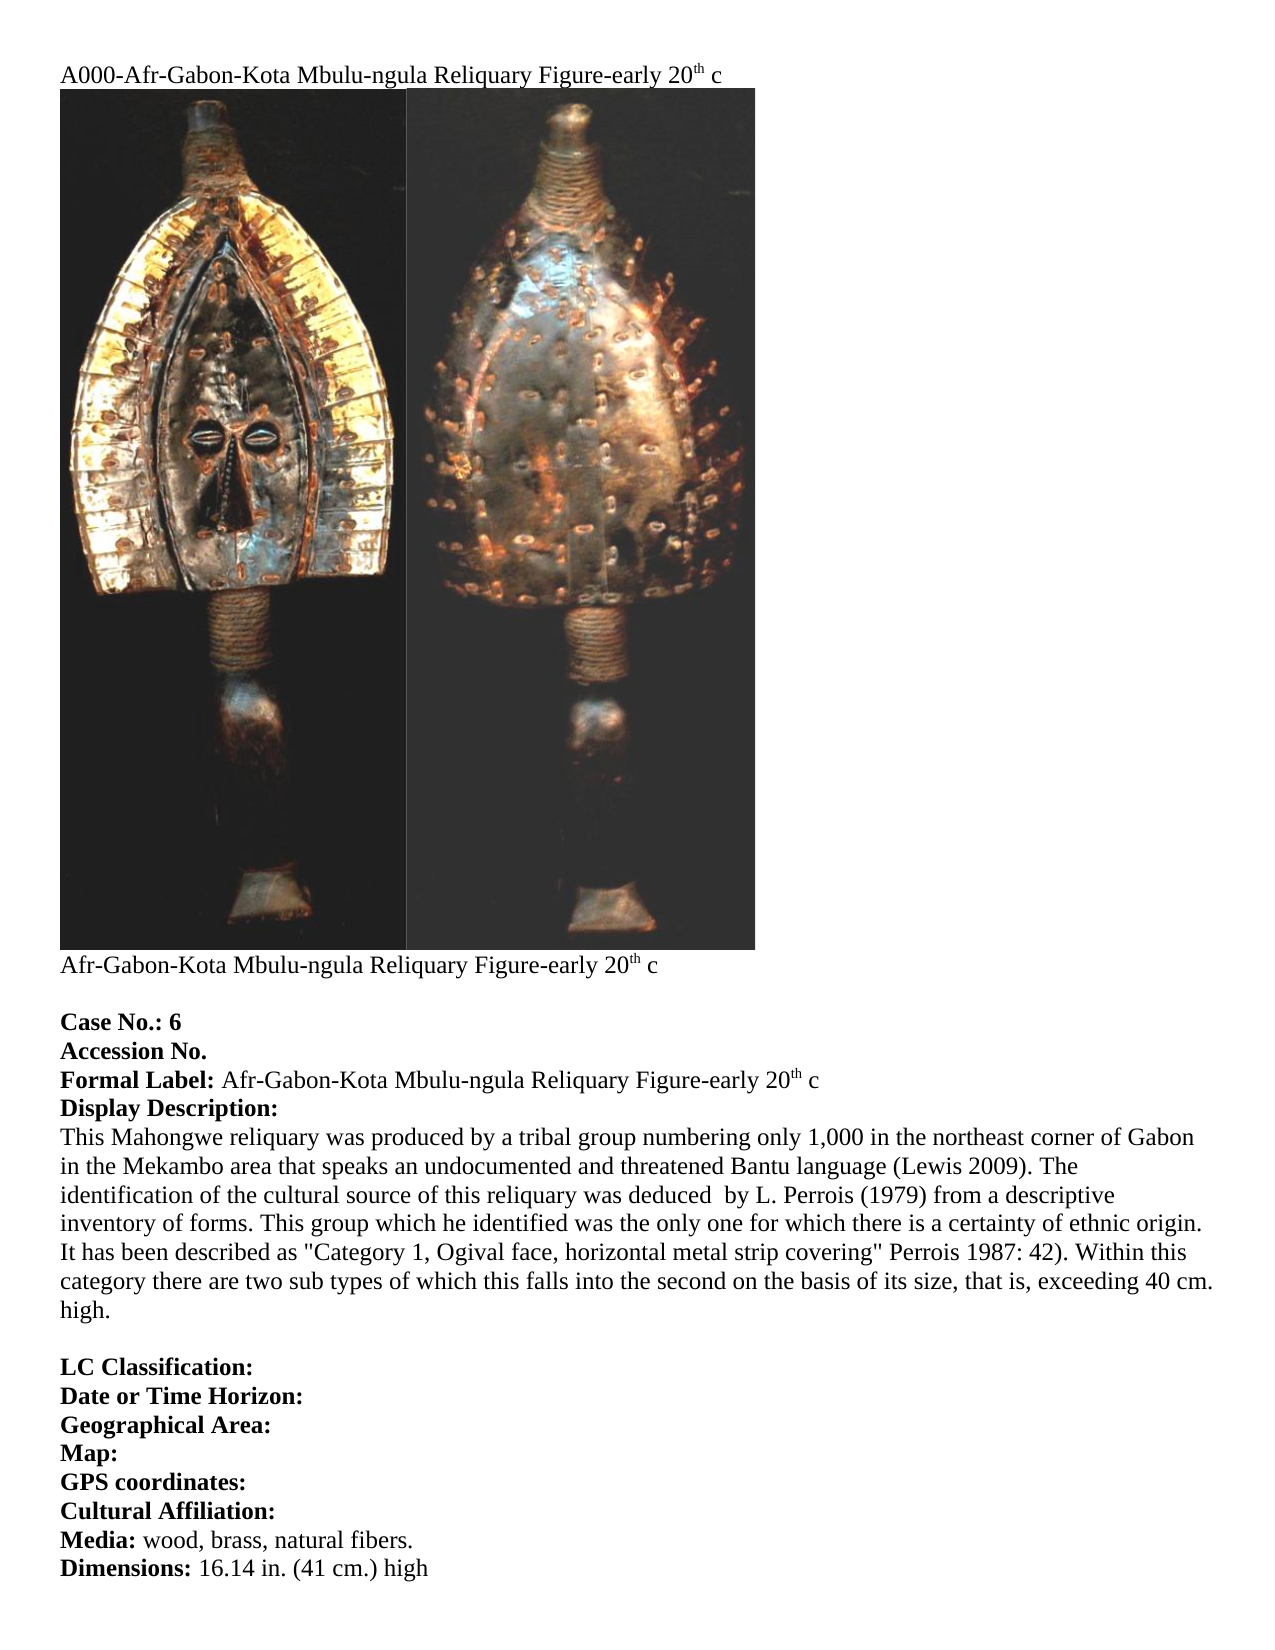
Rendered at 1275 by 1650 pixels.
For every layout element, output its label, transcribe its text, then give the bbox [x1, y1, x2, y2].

text This Mahongwe reliquary was produced by a tribal group numbering only 1,000 in the northeast corner of Gabon in the Mekambo area that speaks an undocumented and threatened Bantu language (Lewis 2009). The identification of the cultural source of this reliquary was deduced by L. Perrois (1979) from a descriptive inventory of forms. This group which he identified was the only one for which there is a certainty of ethnic origin. It has been described as "Category 1, Ogival face, horizontal metal strip covering" Perrois 1987: 42). Within this category there are two sub types of which this falls into the second on the basis of its size, that is, exceeding 40 cm. high. [60, 1122, 1215, 1323]
text A000-Afr-Gabon-Kota Mbulu-ngula Reliquary Figure-early 20th c [60, 60, 1215, 89]
text Date or Time Horizon: [60, 1381, 1215, 1410]
text Afr-Gabon-Kota Mbulu-ngula Reliquary Figure-early 20th c [60, 950, 1215, 978]
text Media: wood, brass, natural fibers. [60, 1525, 1215, 1553]
text Formal Label: Afr-Gabon-Kota Mbulu-ngula Reliquary Figure-early 20th c [60, 1065, 1215, 1093]
text Accession No. [60, 1036, 1215, 1065]
text Display Description: [60, 1093, 1215, 1122]
text LC Classification: [60, 1352, 1215, 1381]
text Case No.: 6 [60, 1007, 1215, 1036]
text Map: [60, 1438, 1215, 1467]
text GPS coordinates: [60, 1467, 1215, 1496]
text Dimensions: 16.14 in. (41 cm.) high [60, 1553, 1215, 1582]
text Geographical Area: [60, 1410, 1215, 1438]
text Cultural Affiliation: [60, 1496, 1215, 1525]
picture [60, 88, 756, 950]
